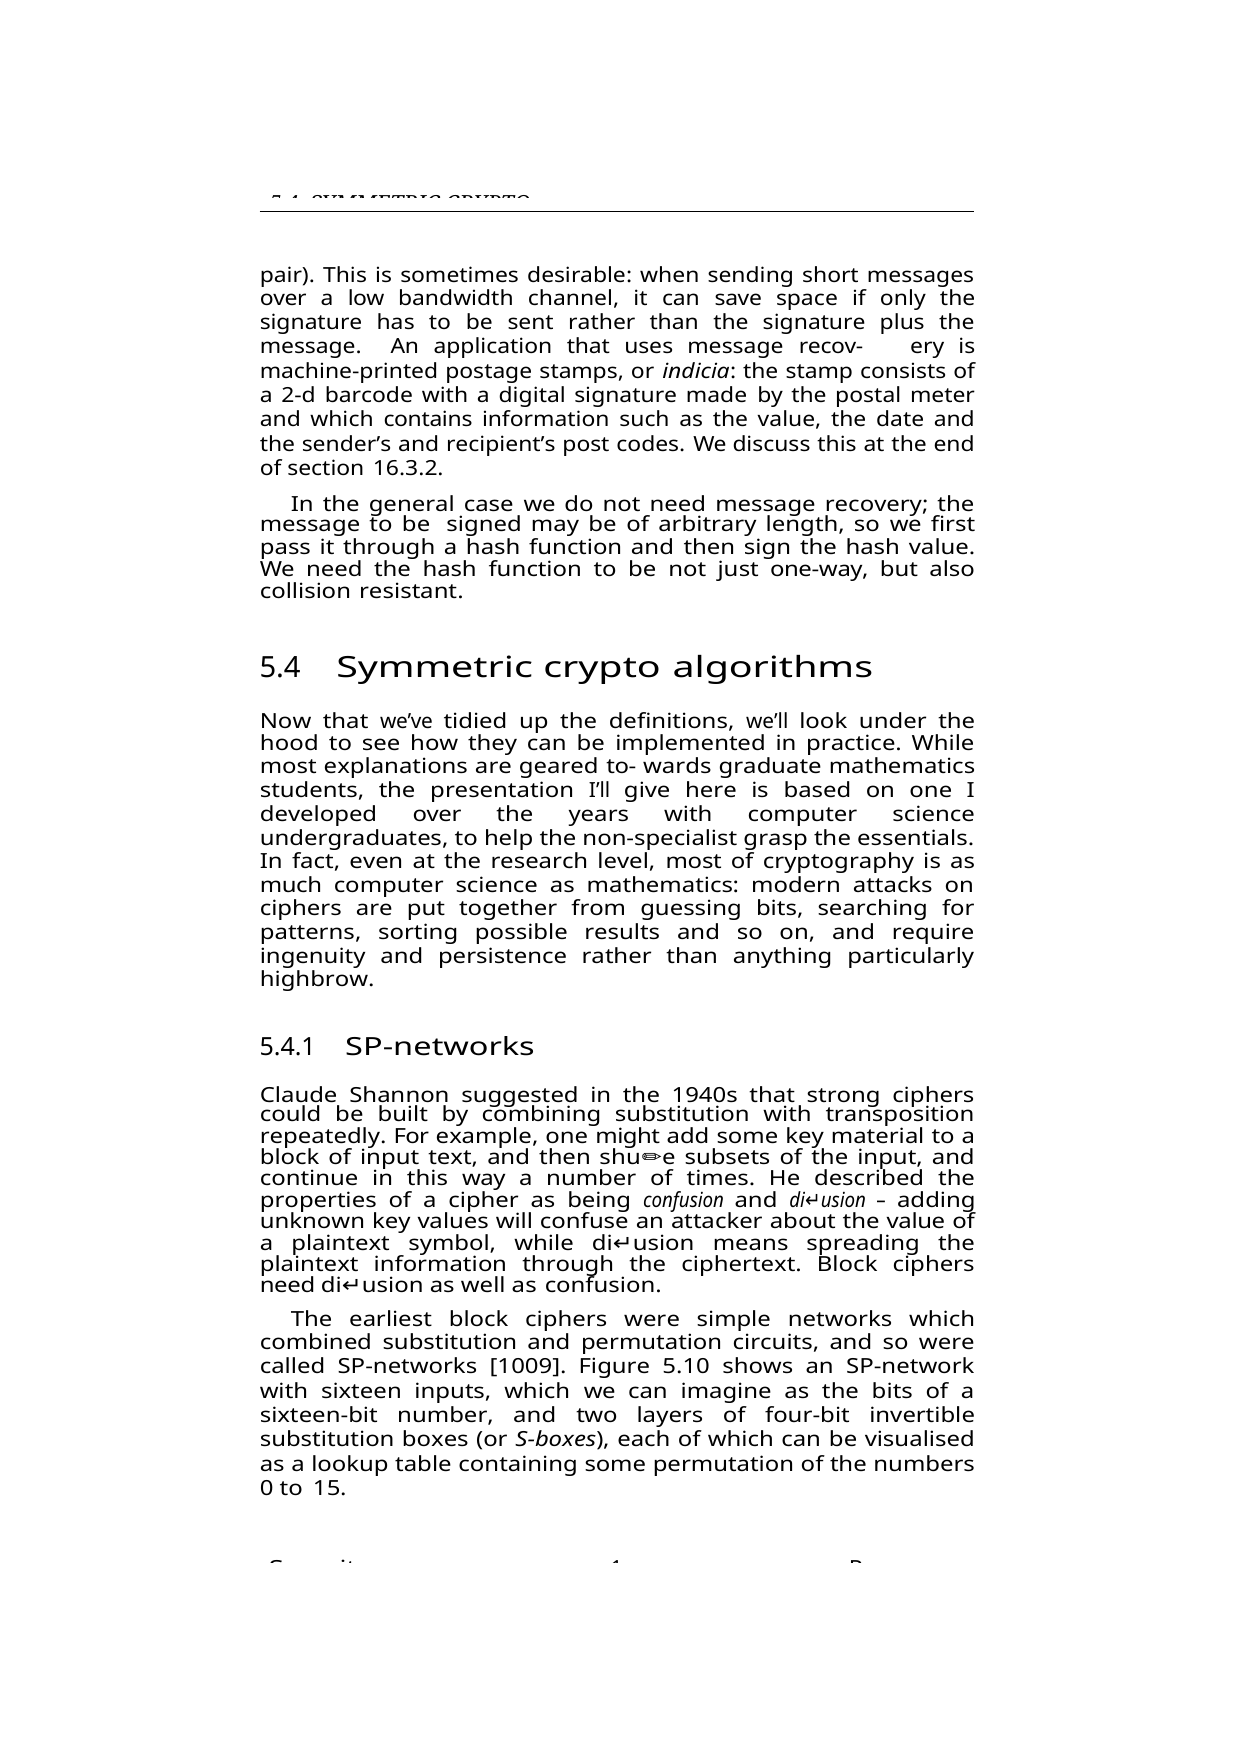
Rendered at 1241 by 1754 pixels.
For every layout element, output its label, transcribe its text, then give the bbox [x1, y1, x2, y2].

subtitle Symmetric crypto algorithms [259, 646, 1065, 686]
text Claude Shannon suggested in the 1940s that strong ciphers could be built by combining substitution with transposition repeatedly. For example, one might add some key material to a block of input text, and then shu✏e subsets of the input, and continue in this way a number of times. He described the properties of a cipher as being confusion and di↵usion – adding unknown key values will confuse an attacker about the value of a plaintext symbol, while di↵usion means spreading the plaintext information through the ciphertext. Block ciphers need di↵usion as well as confusion. [259, 1085, 975, 1299]
text Now that we’ve tidied up the deﬁnitions, we’ll look under the hood to see how they can be implemented in practice. While most explanations are geared to- wards graduate mathematics students, the presentation I’ll give here is based on one I developed over the years with computer science undergraduates, to help the non-specialist grasp the essentials. In fact, even at the research level, most of cryptography is as much computer science as mathematics: modern attacks on ciphers are put together from guessing bits, searching for patterns, sorting possible results and so on, and require ingenuity and persistence rather than anything particularly highbrow. [259, 709, 975, 993]
text pair). This is sometimes desirable: when sending short messages over a low bandwidth channel, it can save space if only the signature has to be sent rather than the signature plus the message. An application that uses message recov- ery is machine-printed postage stamps, or indicia: the stamp consists of a 2-d barcode with a digital signature made by the postal meter and which contains information such as the value, the date and the sender’s and recipient’s post codes. We discuss this at the end of section 16.3.2. [259, 263, 975, 481]
text The earliest block ciphers were simple networks which combined substitution and permutation circuits, and so were called SP-networks [1009]. Figure 5.10 shows an SP-network with sixteen inputs, which we can imagine as the bits of a sixteen-bit number, and two layers of four-bit invertible substitution boxes (or S-boxes), each of which can be visualised as a lookup table containing some permutation of the numbers 0 to 15. [259, 1307, 975, 1501]
subtitle SP-networks [259, 1029, 1065, 1063]
text In the general case we do not need message recovery; the message to be signed may be of arbitrary length, so we ﬁrst pass it through a hash function and then sign the hash value. We need the hash function to be not just one-way, but also collision resistant. [259, 494, 975, 604]
